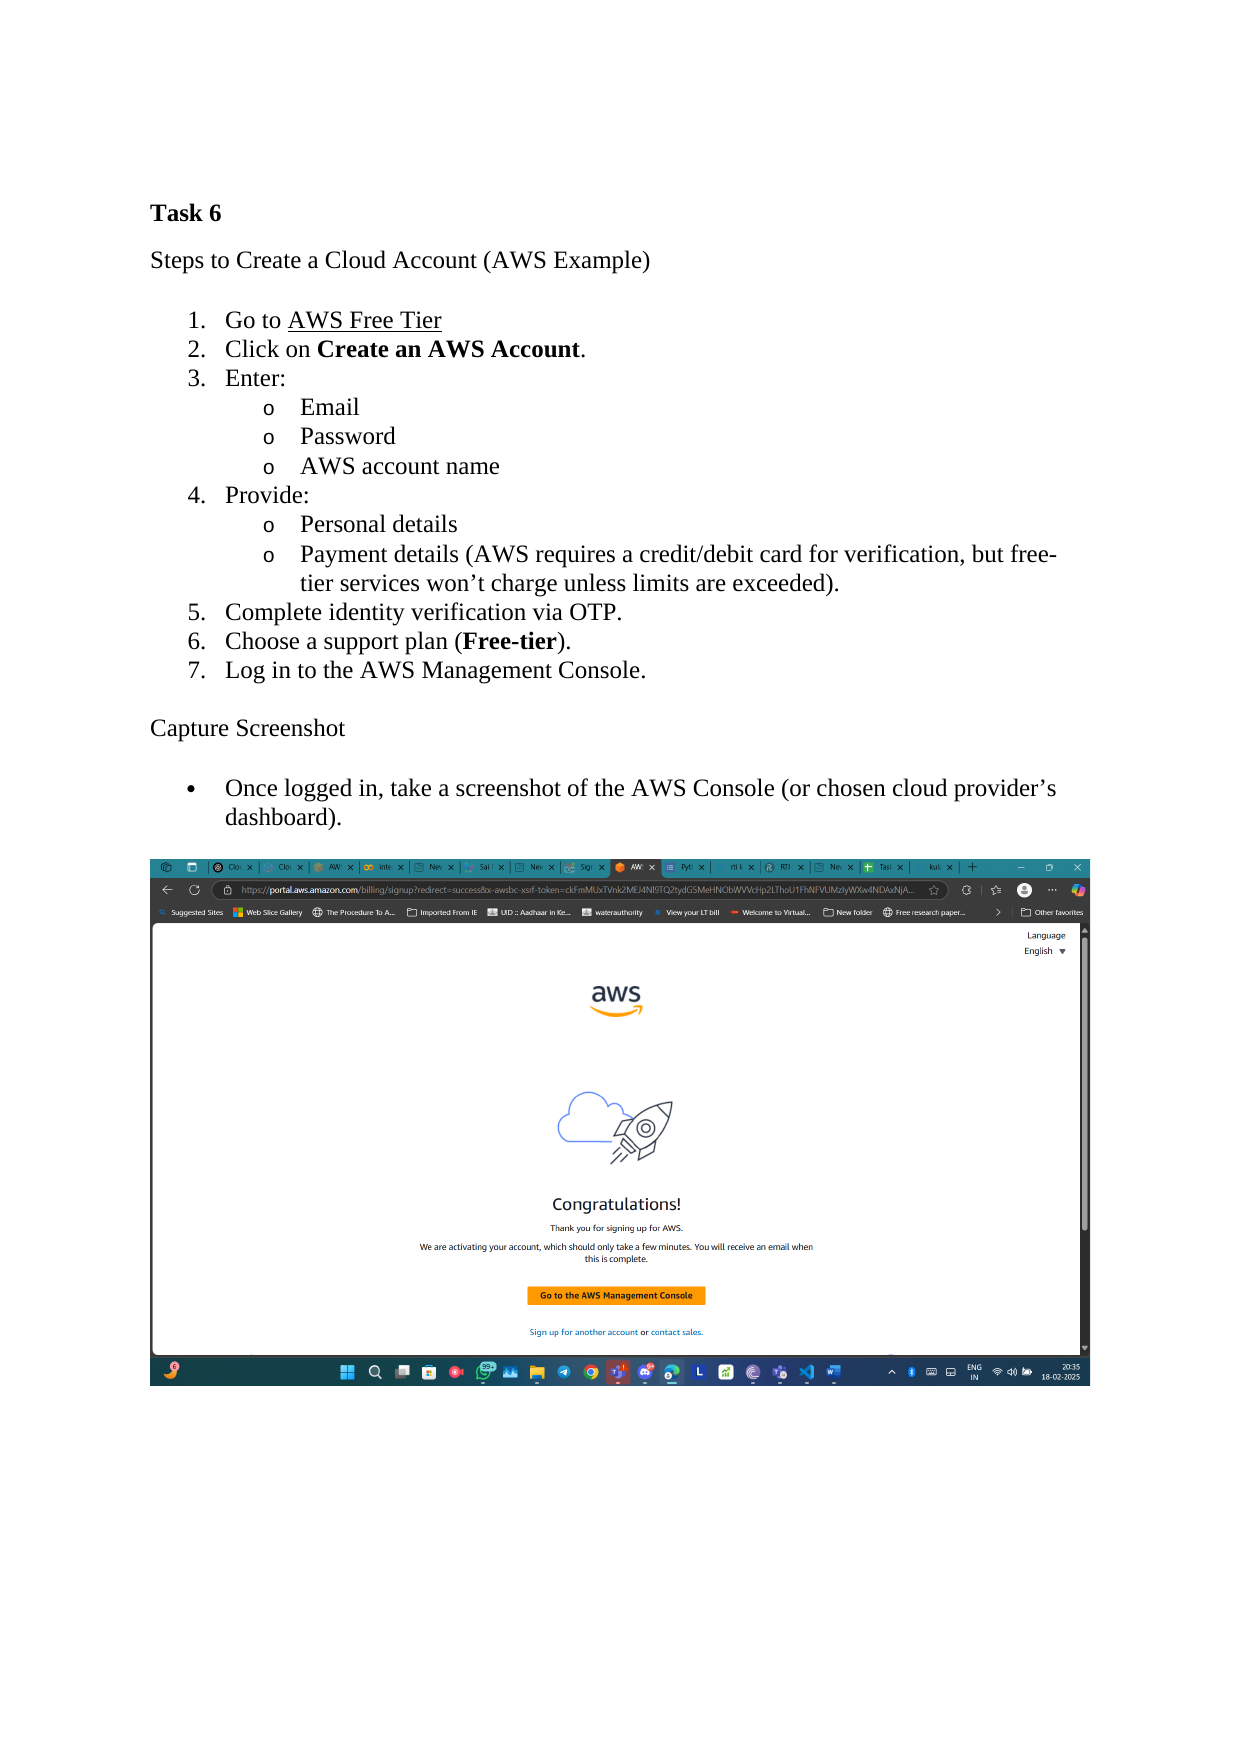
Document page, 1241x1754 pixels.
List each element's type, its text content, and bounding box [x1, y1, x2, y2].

list AWS account name [262, 451, 1090, 481]
list Password [262, 421, 1090, 451]
list Enter: [187, 363, 1090, 392]
list Personal details [262, 509, 1090, 539]
subtitle Capture Screenshot [150, 713, 1090, 741]
list Log in to the AWS Management Console. [187, 655, 1090, 683]
list Provide: [187, 481, 1090, 509]
list Complete identity verification via OTP. [187, 597, 1090, 626]
picture [150, 859, 1091, 1386]
list Choose a support plan (Free-tier). [187, 626, 1090, 655]
list Once logged in, take a screenshot of the AWS Console (or chosen cloud provider’s dashboard). [187, 773, 1090, 830]
list Go to AWS Free Tier [187, 306, 1090, 334]
subtitle Task 6 [150, 198, 1090, 226]
list Email [262, 392, 1090, 421]
subtitle Steps to Create a Cloud Account (AWS Example) [150, 245, 1090, 274]
list Click on Create an AWS Account. [187, 334, 1090, 363]
list Payment details (AWS requires a credit/debit card for verification, but free-tier services won’t charge unless limits are exceeded). [262, 539, 1090, 597]
